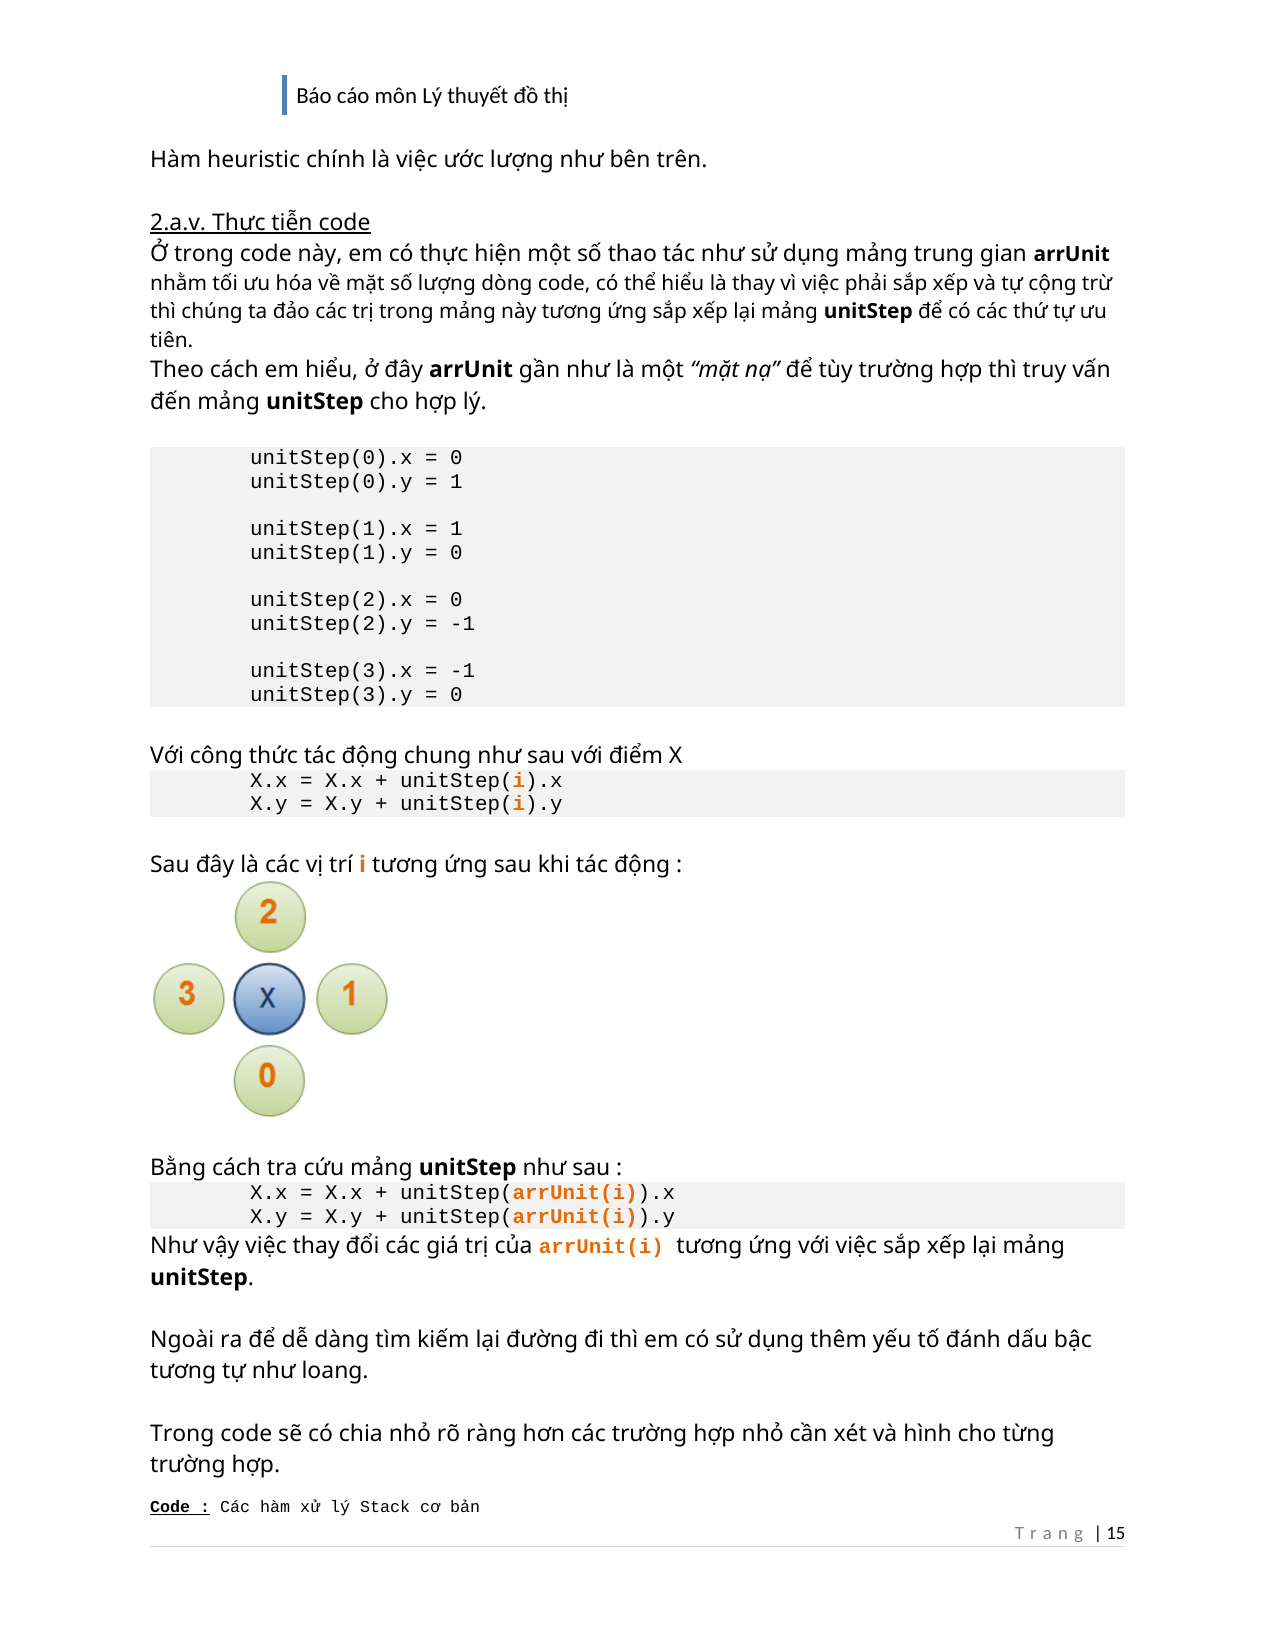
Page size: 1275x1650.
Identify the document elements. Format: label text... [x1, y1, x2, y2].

text unitStep(2).x = 0 [150, 589, 1125, 613]
text Với công thức tác động chung như sau với điểm X [150, 738, 1125, 770]
text 2.a.v. Thực tiễn code [150, 206, 1125, 237]
text unitStep(2).y = -1 [150, 613, 1125, 636]
text X.y = X.y + unitStep(i).y [150, 793, 1125, 817]
text unitStep(0).y = 1 [150, 471, 1125, 494]
text Ở trong code này, em có thực hiện một số thao tác như sử dụng mảng trung gian arrUnit nhằm tối ưu hóa về mặt số lượng dòng code, có thể hiểu là thay vì việc phải sắp xếp và tự cộng trừ thì chúng ta đảo các trị trong mảng này tương ứng sắp xếp lại mảng unitStep để có các thứ tự ưu tiên. [150, 237, 1125, 353]
text Ngoài ra để dễ dàng tìm kiếm lại đường đi thì em có sử dụng thêm yếu tố đánh dấu bậc tương tự như loang. [150, 1323, 1125, 1386]
text X.x = X.x + unitStep(i).x [150, 770, 1125, 793]
text unitStep(1).y = 0 [150, 542, 1125, 565]
text Như vậy việc thay đổi các giá trị của arrUnit(i) tương ứng với việc sắp xếp lại mảng unitStep. [150, 1229, 1125, 1292]
text Code : Các hàm xử lý Stack cơ bản [150, 1498, 1125, 1517]
text unitStep(3).y = 0 [150, 684, 1125, 707]
text unitStep(1).x = 1 [150, 518, 1125, 542]
picture [150, 879, 391, 1120]
text unitStep(3).x = -1 [150, 660, 1125, 684]
text Sau đây là các vị trí i tương ứng sau khi tác động : [150, 848, 1125, 879]
text Trong code sẽ có chia nhỏ rõ ràng hơn các trường hợp nhỏ cần xét và hình cho từng trường hợp. [150, 1417, 1125, 1479]
text Bằng cách tra cứu mảng unitStep như sau : [150, 1151, 1125, 1182]
text unitStep(0).x = 0 [150, 447, 1125, 471]
text Theo cách em hiểu, ở đây arrUnit gần như là một “mặt nạ” để tùy trường hợp thì truy vấn đến mảng unitStep cho hợp lý. [150, 353, 1125, 416]
text X.x = X.x + unitStep(arrUnit(i)).x [150, 1182, 1125, 1206]
text X.y = X.y + unitStep(arrUnit(i)).y [150, 1206, 1125, 1229]
text Hàm heuristic chính là việc ước lượng như bên trên. [150, 143, 1125, 174]
